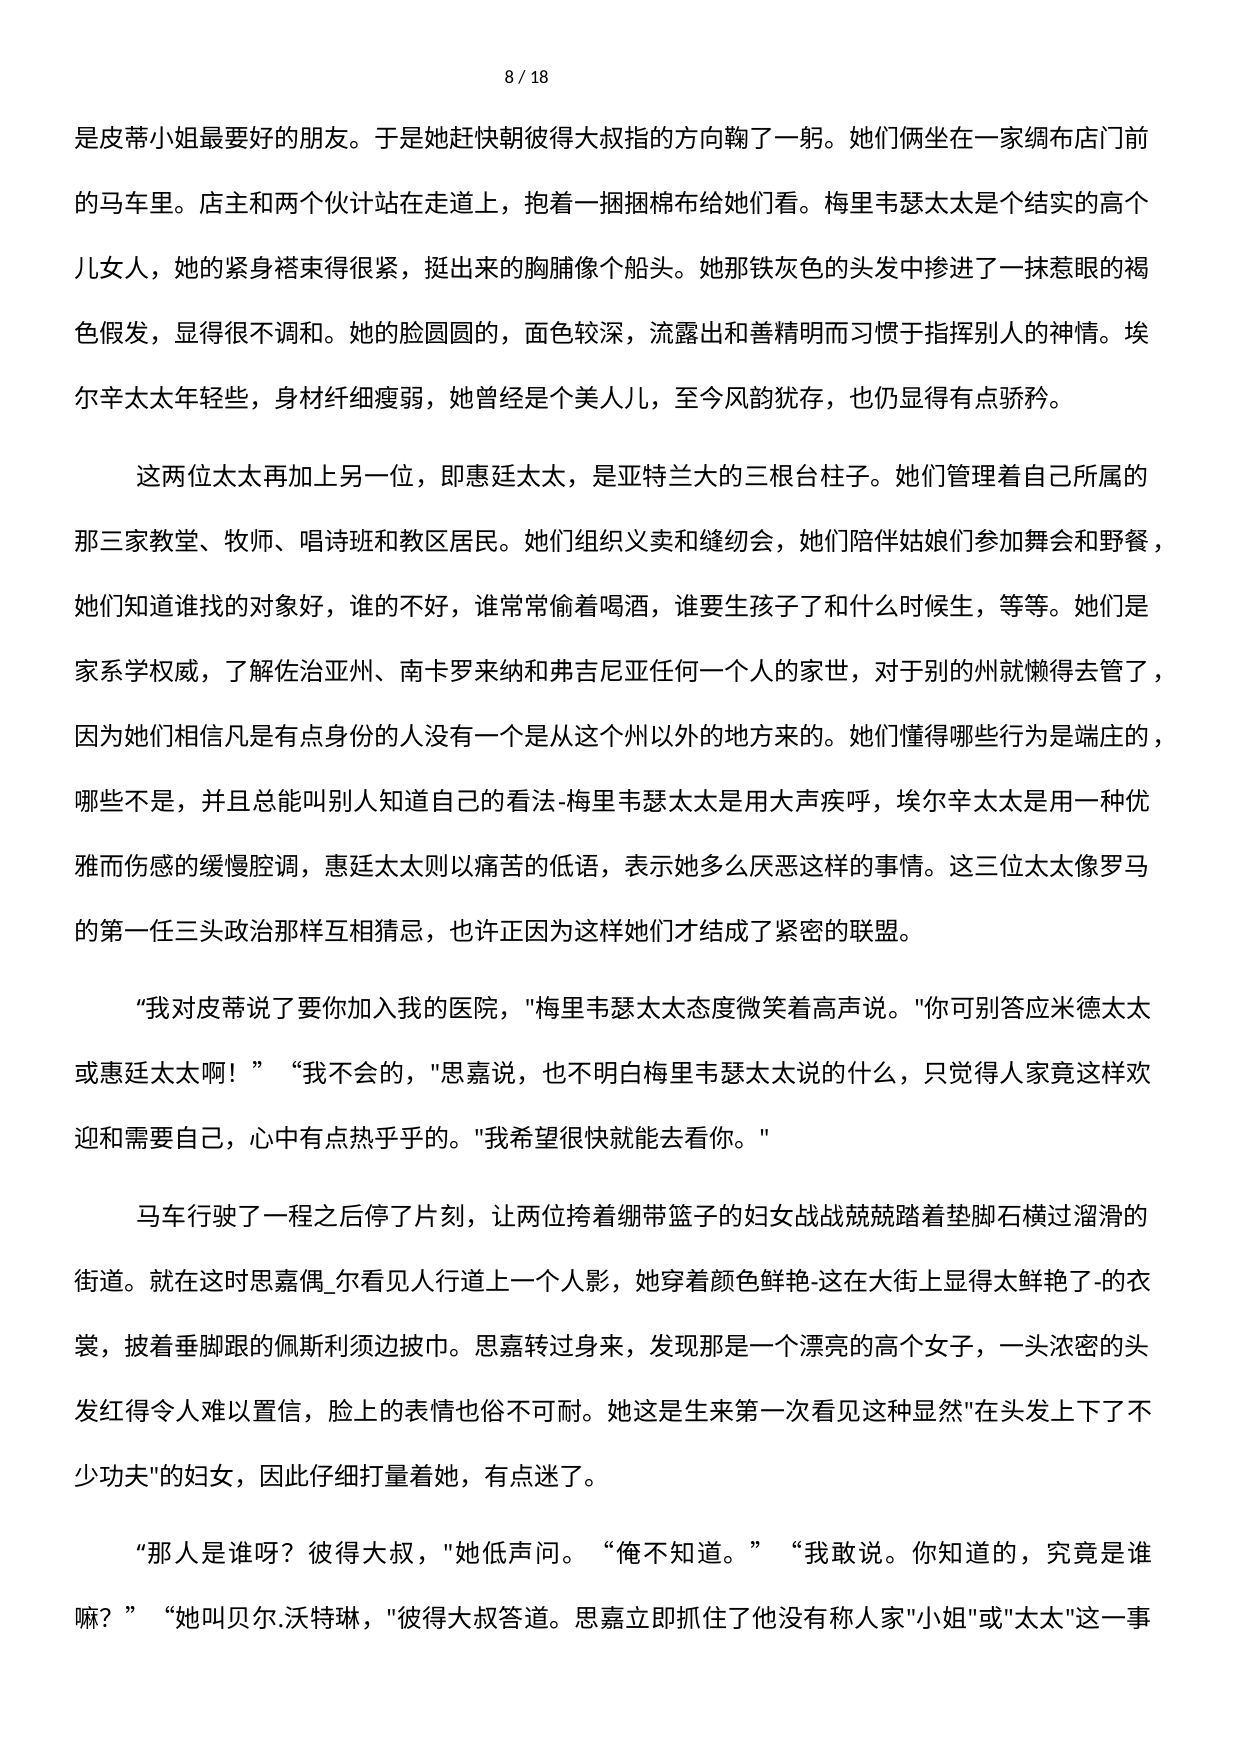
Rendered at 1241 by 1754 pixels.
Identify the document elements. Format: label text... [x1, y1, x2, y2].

text “我对皮蒂说了要你加入我的医院，"梅里韦瑟太太态度微笑着高声说。"你可别答应米德太太或惠廷太太啊！”“我不会的，"思嘉说，也不明白梅里韦瑟太太说的什么，只觉得人家竟这样欢迎和需要自己，心中有点热乎乎的。"我希望很快就能去看你。" [74, 974, 1152, 1169]
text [74, 1519, 1152, 1649]
text 马车行驶了一程之后停了片刻，让两位挎着绷带篮子的妇女战战兢兢踏着垫脚石横过溜滑的街道。就在这时思嘉偶_尔看见人行道上一个人影，她穿着颜色鲜艳-这在大街上显得太鲜艳了-的衣裳，披着垂脚跟的佩斯利须边披巾。思嘉转过身来，发现那是一个漂亮的高个女子，一头浓密的头发红得令人难以置信，脸上的表情也俗不可耐。她这是生来第一次看见这种显然"在头发上下了不少功夫"的妇女，因此仔细打量着她，有点迷了。 [74, 1182, 1152, 1507]
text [74, 104, 1152, 429]
text 这两位太太再加上另一位，即惠廷太太，是亚特兰大的三根台柱子。她们管理着自己所属的那三家教堂、牧师、唱诗班和教区居民。她们组织义卖和缝纫会，她们陪伴姑娘们参加舞会和野餐，她们知道谁找的对象好，谁的不好，谁常常偷着喝酒，谁要生孩子了和什么时候生，等等。她们是家系学权威，了解佐治亚州、南卡罗来纳和弗吉尼亚任何一个人的家世，对于别的州就懒得去管了，因为她们相信凡是有点身份的人没有一个是从这个州以外的地方来的。她们懂得哪些行为是端庄的，哪些不是，并且总能叫别人知道自己的看法-梅里韦瑟太太是用大声疾呼，埃尔辛太太是用一种优雅而伤感的缓慢腔调，惠廷太太则以痛苦的低语，表示她多么厌恶这样的事情。这三位太太像罗马的第一任三头政治那样互相猜忌，也许正因为这样她们才结成了紧密的联盟。 [74, 442, 1152, 962]
